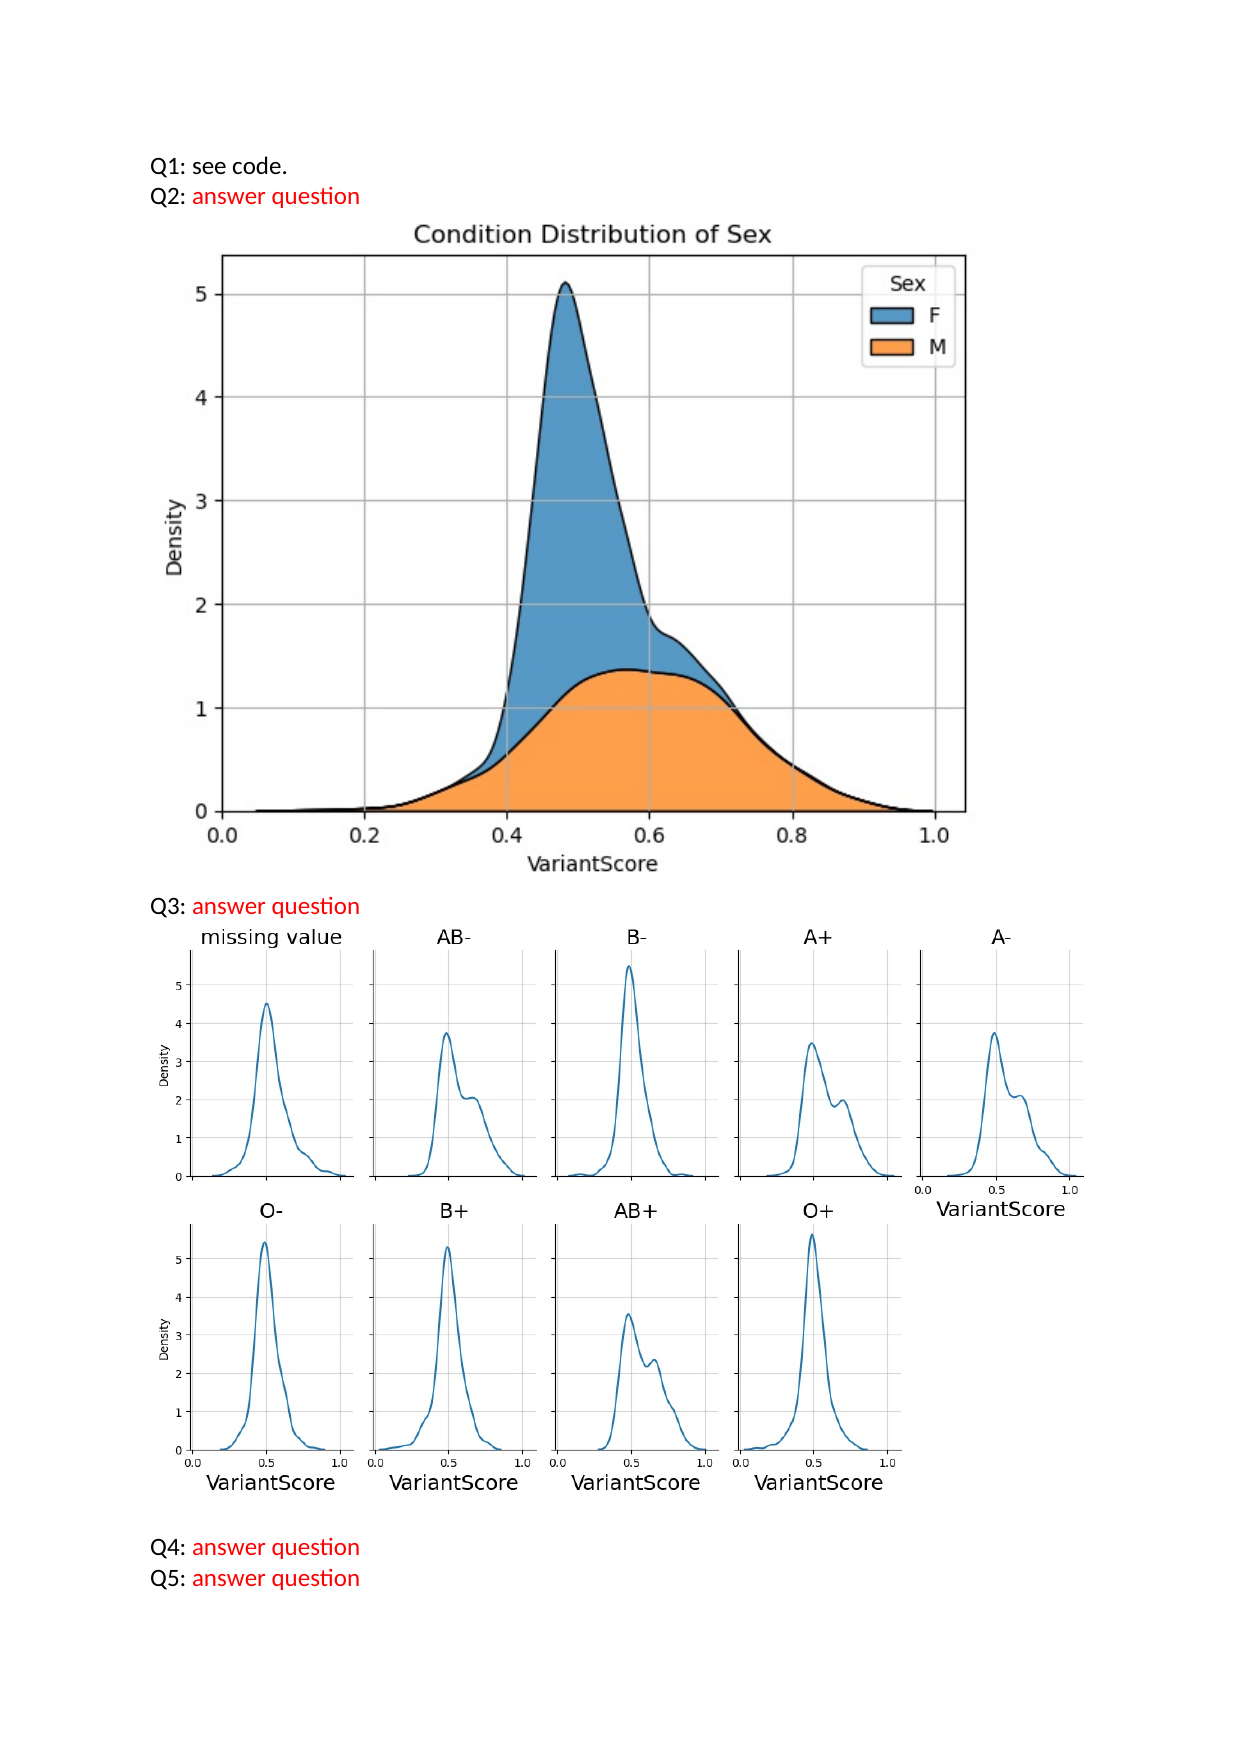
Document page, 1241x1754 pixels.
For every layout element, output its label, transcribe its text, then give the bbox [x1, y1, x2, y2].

text Q4: answer question [150, 1531, 1090, 1562]
text Q5: answer question [150, 1562, 1090, 1592]
text Q3: answer question [150, 890, 1090, 920]
picture [150, 211, 980, 891]
picture [150, 920, 1091, 1501]
text Q2: answer question [150, 181, 1090, 211]
text Q1: see code. [150, 150, 1090, 181]
